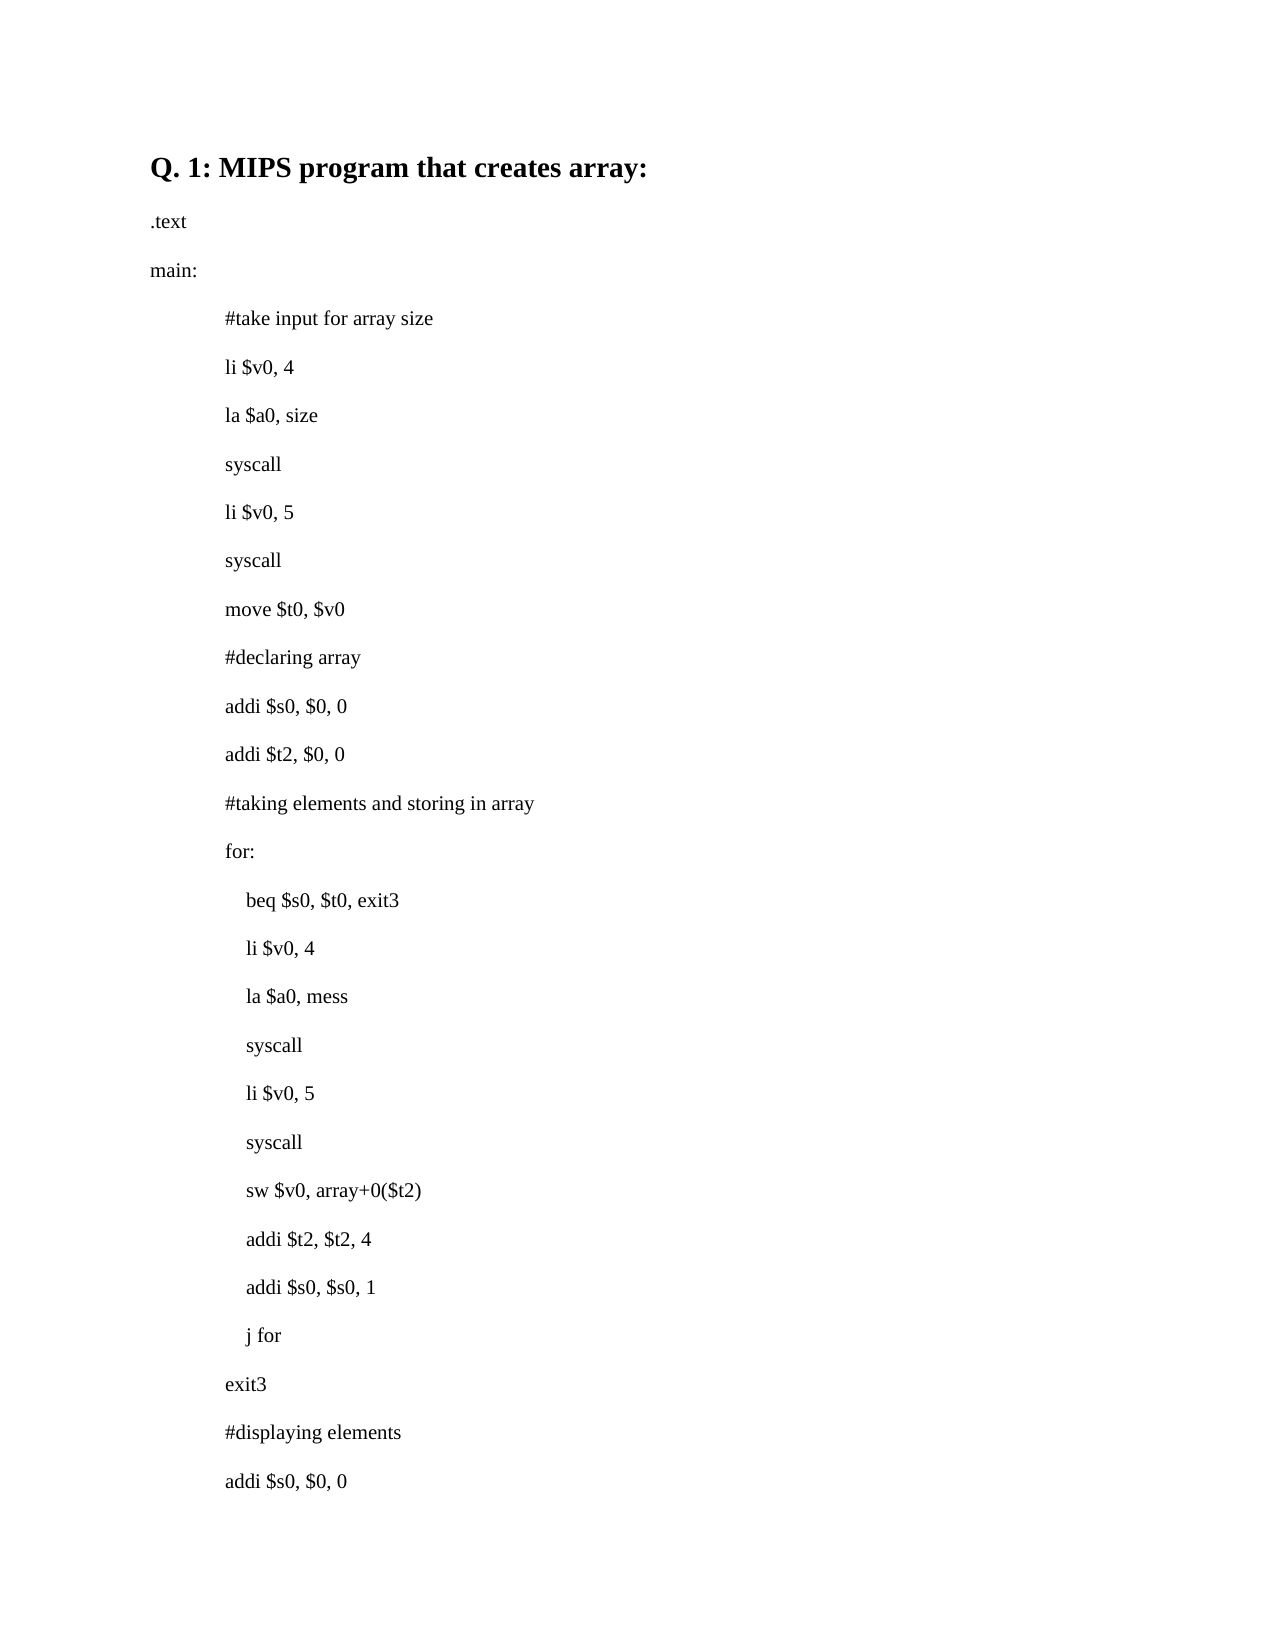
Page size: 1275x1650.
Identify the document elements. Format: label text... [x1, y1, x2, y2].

text beq $s0, $t0, exit3 [150, 887, 1125, 912]
text syscall [150, 452, 1125, 476]
text #displaying elements [150, 1420, 1125, 1444]
text li $v0, 4 [150, 936, 1125, 960]
text syscall [150, 1130, 1125, 1154]
text la $a0, size [150, 403, 1125, 427]
text sw $v0, array+0($t2) [150, 1178, 1125, 1202]
text main: [150, 258, 1125, 282]
text #declaring array [150, 645, 1125, 669]
text exit3 [150, 1372, 1125, 1396]
text syscall [150, 1033, 1125, 1057]
text la $a0, mess [150, 984, 1125, 1008]
text addi $s0, $s0, 1 [150, 1275, 1125, 1299]
text j for [150, 1323, 1125, 1347]
text #take input for array size [150, 306, 1125, 330]
text addi $t2, $0, 0 [150, 742, 1125, 766]
text addi $s0, $0, 0 [150, 694, 1125, 718]
text addi $s0, $0, 0 [150, 1469, 1125, 1493]
text syscall [150, 548, 1125, 572]
text addi $t2, $t2, 4 [150, 1227, 1125, 1251]
text move $t0, $v0 [150, 597, 1125, 621]
text .text [150, 209, 1125, 233]
text li $v0, 4 [150, 355, 1125, 379]
text li $v0, 5 [150, 500, 1125, 524]
text for: [150, 839, 1125, 863]
text #taking elements and storing in array [150, 791, 1125, 815]
text li $v0, 5 [150, 1081, 1125, 1105]
text Q. 1: MIPS program that creates array: [150, 150, 1125, 183]
